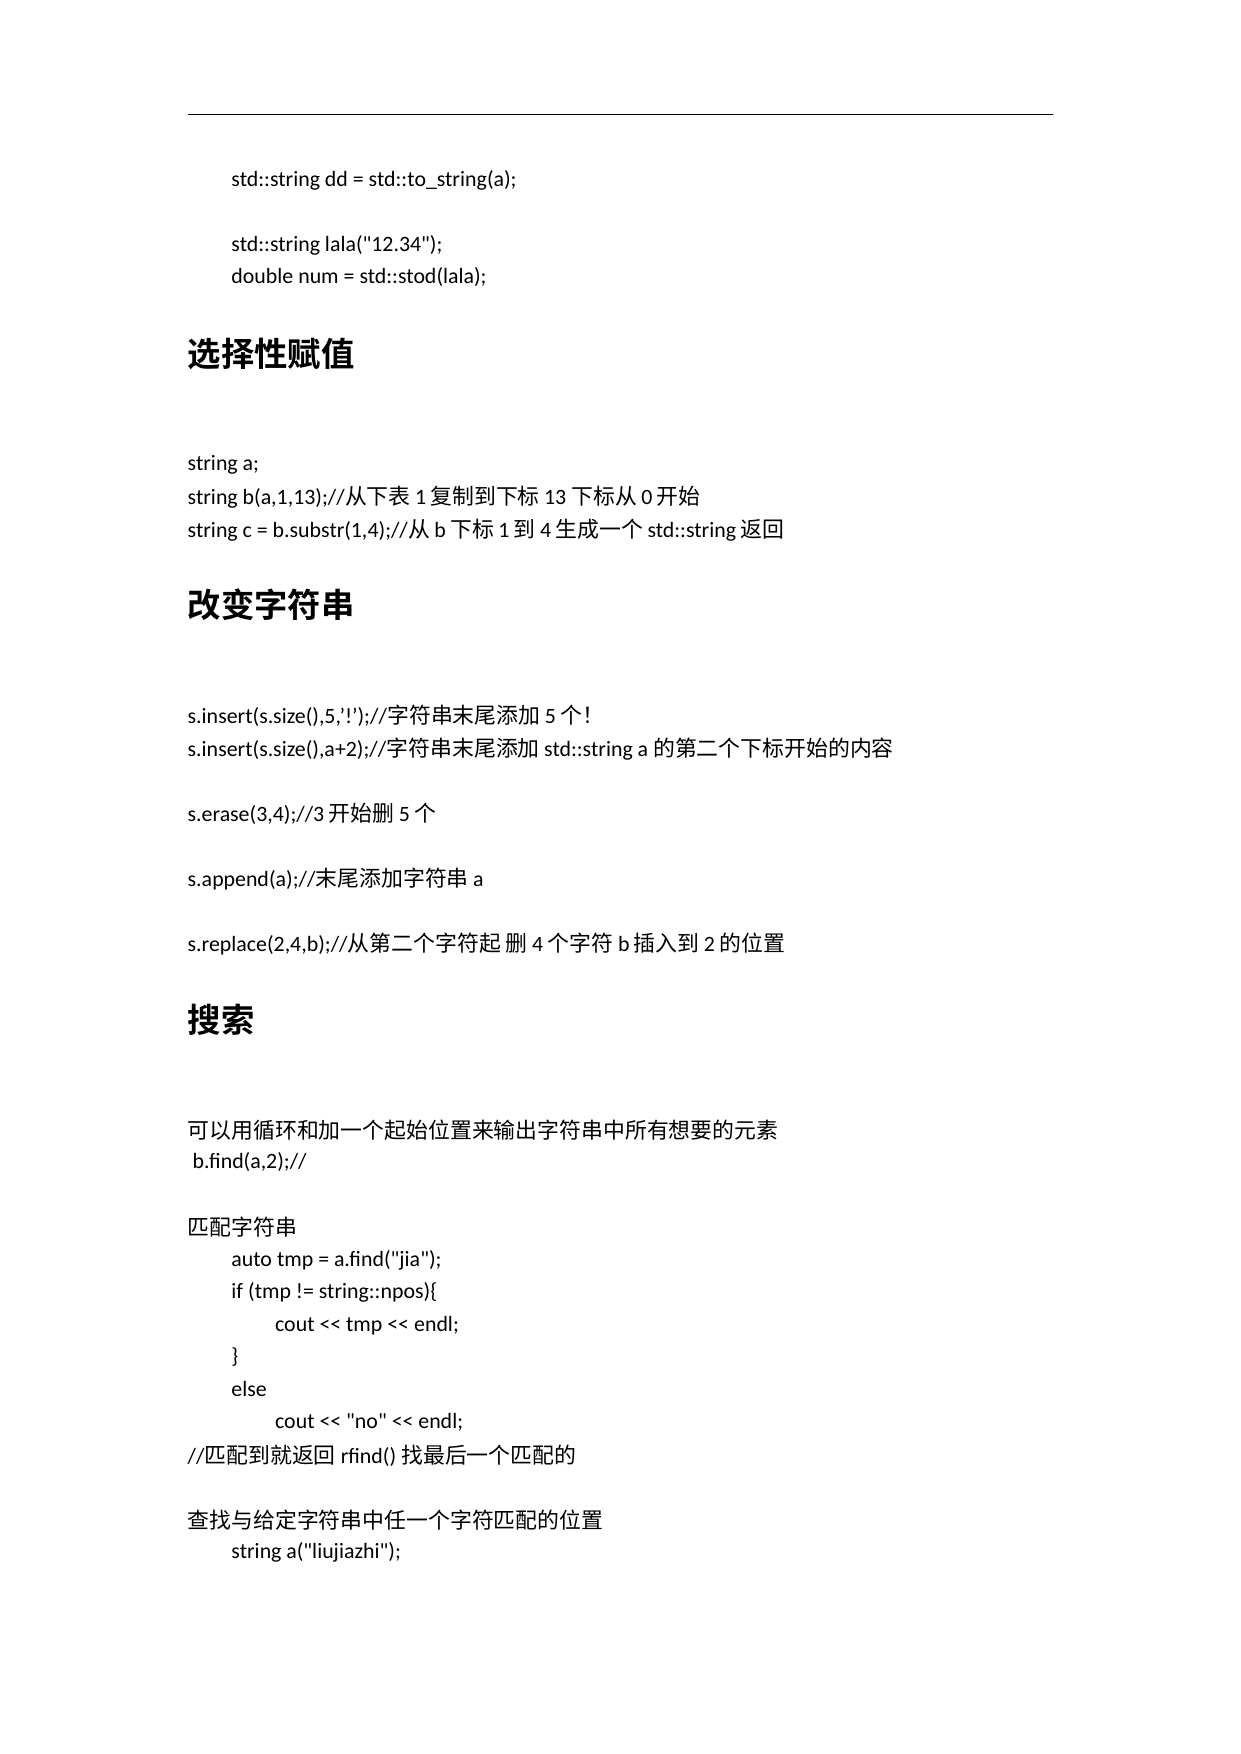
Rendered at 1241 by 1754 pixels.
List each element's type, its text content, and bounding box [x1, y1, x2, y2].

text //匹配到就返回 rfind() 找最后一个匹配的 [187, 1437, 1053, 1470]
text s.append(a);//末尾添加字符串a [187, 861, 1053, 893]
subtitle 选择性赋值 [187, 319, 1053, 384]
text s.insert(s.size(),a+2);//字符串末尾添加std::string a 的第二个下标开始的内容 [187, 731, 1053, 763]
text else [187, 1372, 1053, 1405]
text cout << tmp << endl; [187, 1307, 1053, 1340]
text 查找与给定字符串中任一个字符匹配的位置 [187, 1502, 1053, 1535]
text s.insert(s.size(),5,’!’);//字符串末尾添加5个！ [187, 698, 1053, 731]
text string b(a,1,13);//从下表1复制到下标13 下标从0开始 [187, 479, 1053, 511]
text 可以用循环和加一个起始位置来输出字符串中所有想要的元素 [187, 1112, 1053, 1145]
text b.find(a,2);// [187, 1145, 1053, 1177]
text s.replace(2,4,b);//从第二个字符起 删4个字符 b插入到2的位置 [187, 926, 1053, 958]
text std::string dd = std::to_string(a); [187, 162, 1053, 194]
text cout << "no" << endl; [187, 1405, 1053, 1437]
text std::string lala("12.34"); [187, 227, 1053, 259]
text } [187, 1340, 1053, 1372]
text string c = b.substr(1,4);//从b下标1到4生成一个std::string返回 [187, 511, 1053, 544]
subtitle 改变字符串 [187, 571, 1053, 636]
text if (tmp != string::npos){ [187, 1275, 1053, 1307]
text s.erase(3,4);//3开始删5个 [187, 796, 1053, 828]
text string a("liujiazhi"); [187, 1535, 1053, 1567]
text 匹配字符串 [187, 1210, 1053, 1242]
text string a; [187, 446, 1053, 479]
text double num = std::stod(lala); [187, 259, 1053, 292]
subtitle 搜索 [187, 985, 1053, 1050]
text auto tmp = a.find("jia"); [187, 1242, 1053, 1275]
